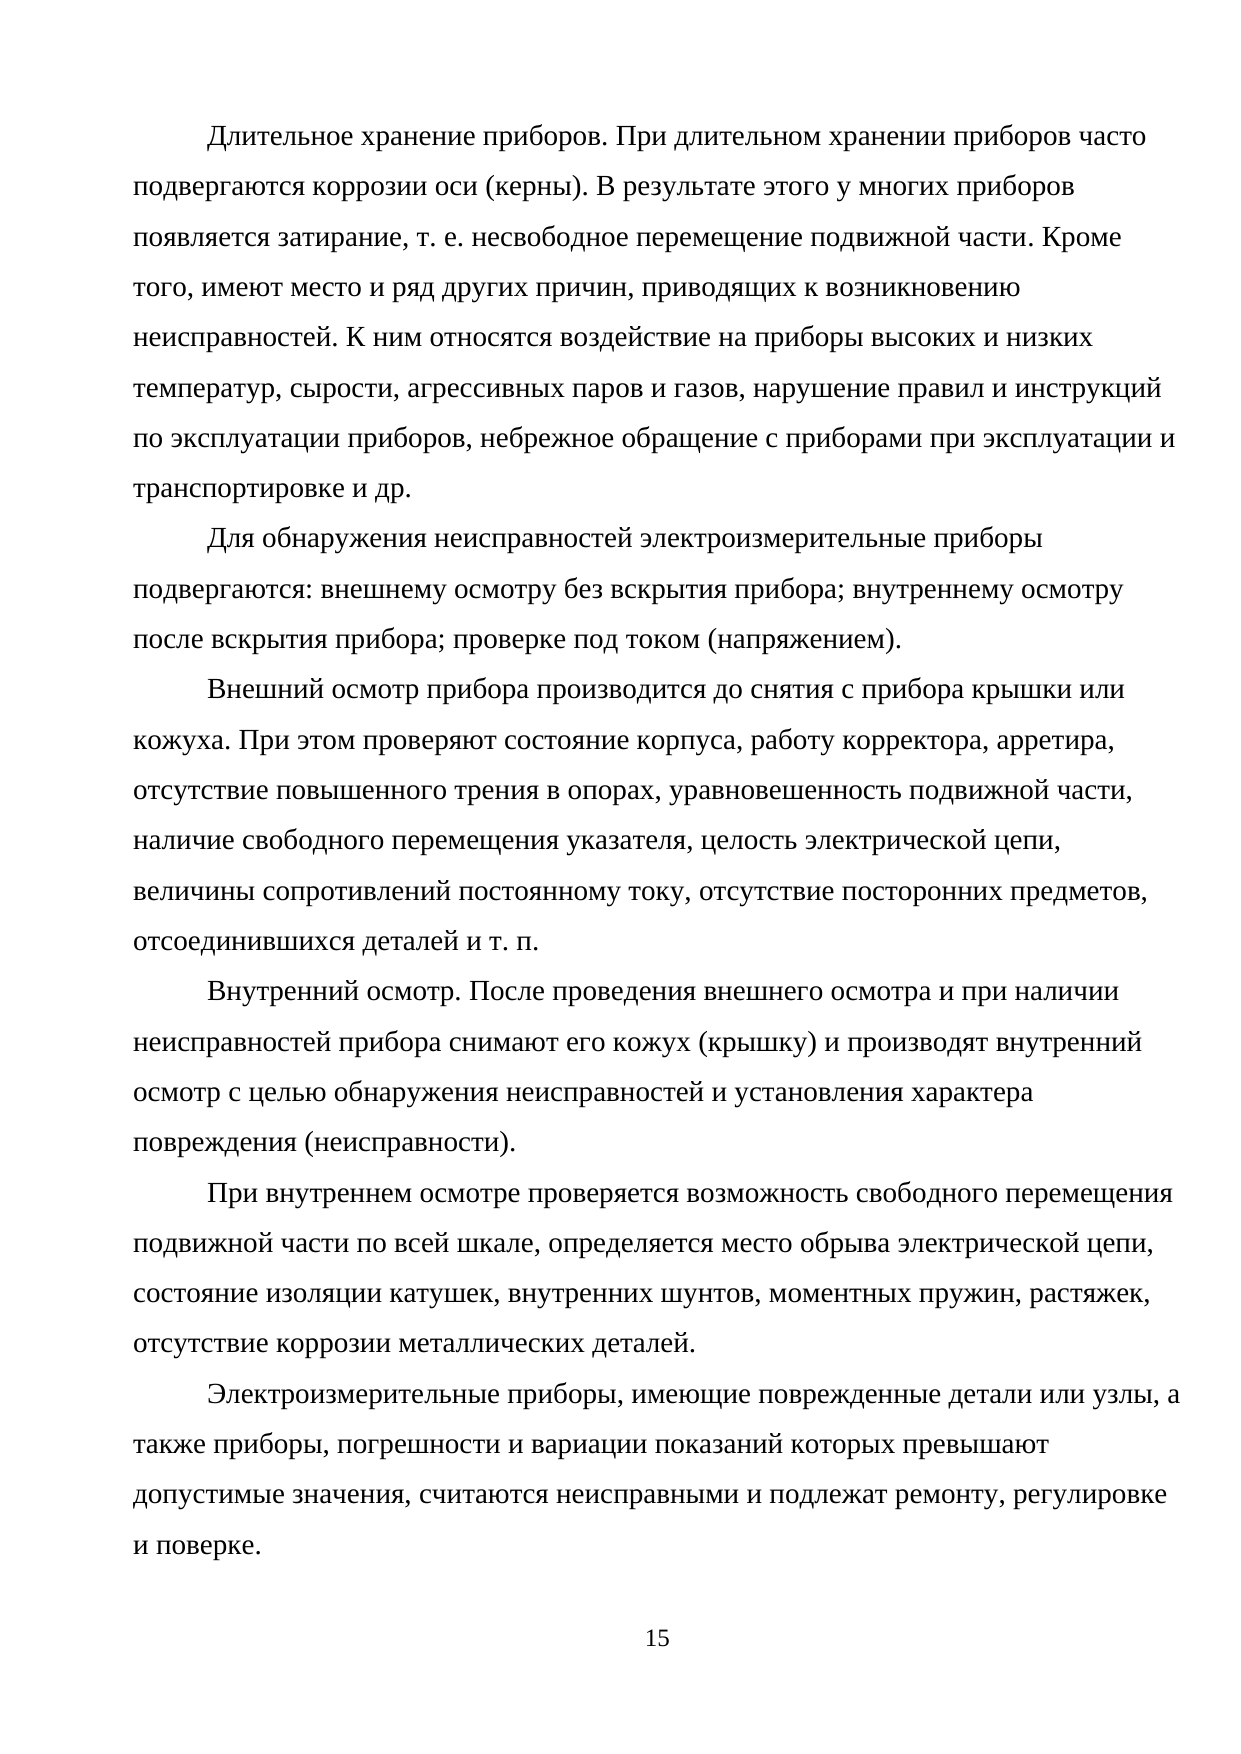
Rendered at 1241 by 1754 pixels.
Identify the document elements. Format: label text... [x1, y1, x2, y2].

text Внешний осмотр прибора производится до снятия с прибора крышки или кожуха. При этом проверяют состояние корпуса, работу корректора, арретира, отсутствие повышенного трения в опорах, уравновешенность подвижной части, наличие свободного перемещения указателя, целость электрической цепи, величины сопротивлений постоянному току, отсутствие посторонних предметов, отсоединившихся деталей и т. п. [133, 672, 1181, 957]
text Длительное хранение приборов. При длительном хранении приборов часто подвергаются коррозии оси (керны). В результате этого у многих приборов появляется затирание, т. е. несвободное перемещение подвижной части. Кроме того, имеют место и ряд других причин, приводящих к возникновению неисправностей. К ним относятся воздействие на приборы высоких и низких температур, сырости, агрессивных паров и газов, нарушение правил и инструкций по эксплуатации приборов, небрежное обращение с приборами при эксплуатации и транспортировке и др. [133, 118, 1181, 504]
text Электроизмерительные приборы, имеющие поврежденные детали или узлы, а также приборы, погрешности и вариации показаний которых превышают допустимые значения, считаются неисправными и подлежат ремонту, регулировке и поверке. [133, 1376, 1181, 1560]
text При внутреннем осмотре проверяется возможность свободного перемещения подвижной части по всей шкале, определяется место обрыва электрической цепи, состояние изоляции катушек, внутренних шунтов, моментных пружин, растяжек, отсутствие коррозии металлических деталей. [133, 1175, 1181, 1359]
text Внутренний осмотр. После проведения внешнего осмотра и при наличии неисправностей прибора снимают его кожух (крышку) и производят внутренний осмотр с целью обнаружения неисправностей и установления характера повреждения (неисправности). [133, 973, 1181, 1158]
text Для обнаружения неисправностей электроизмерительные приборы подвергаются: внешнему осмотру без вскрытия прибора; внутреннему осмотру после вскрытия прибора; проверке под током (напряжением). [133, 521, 1181, 655]
